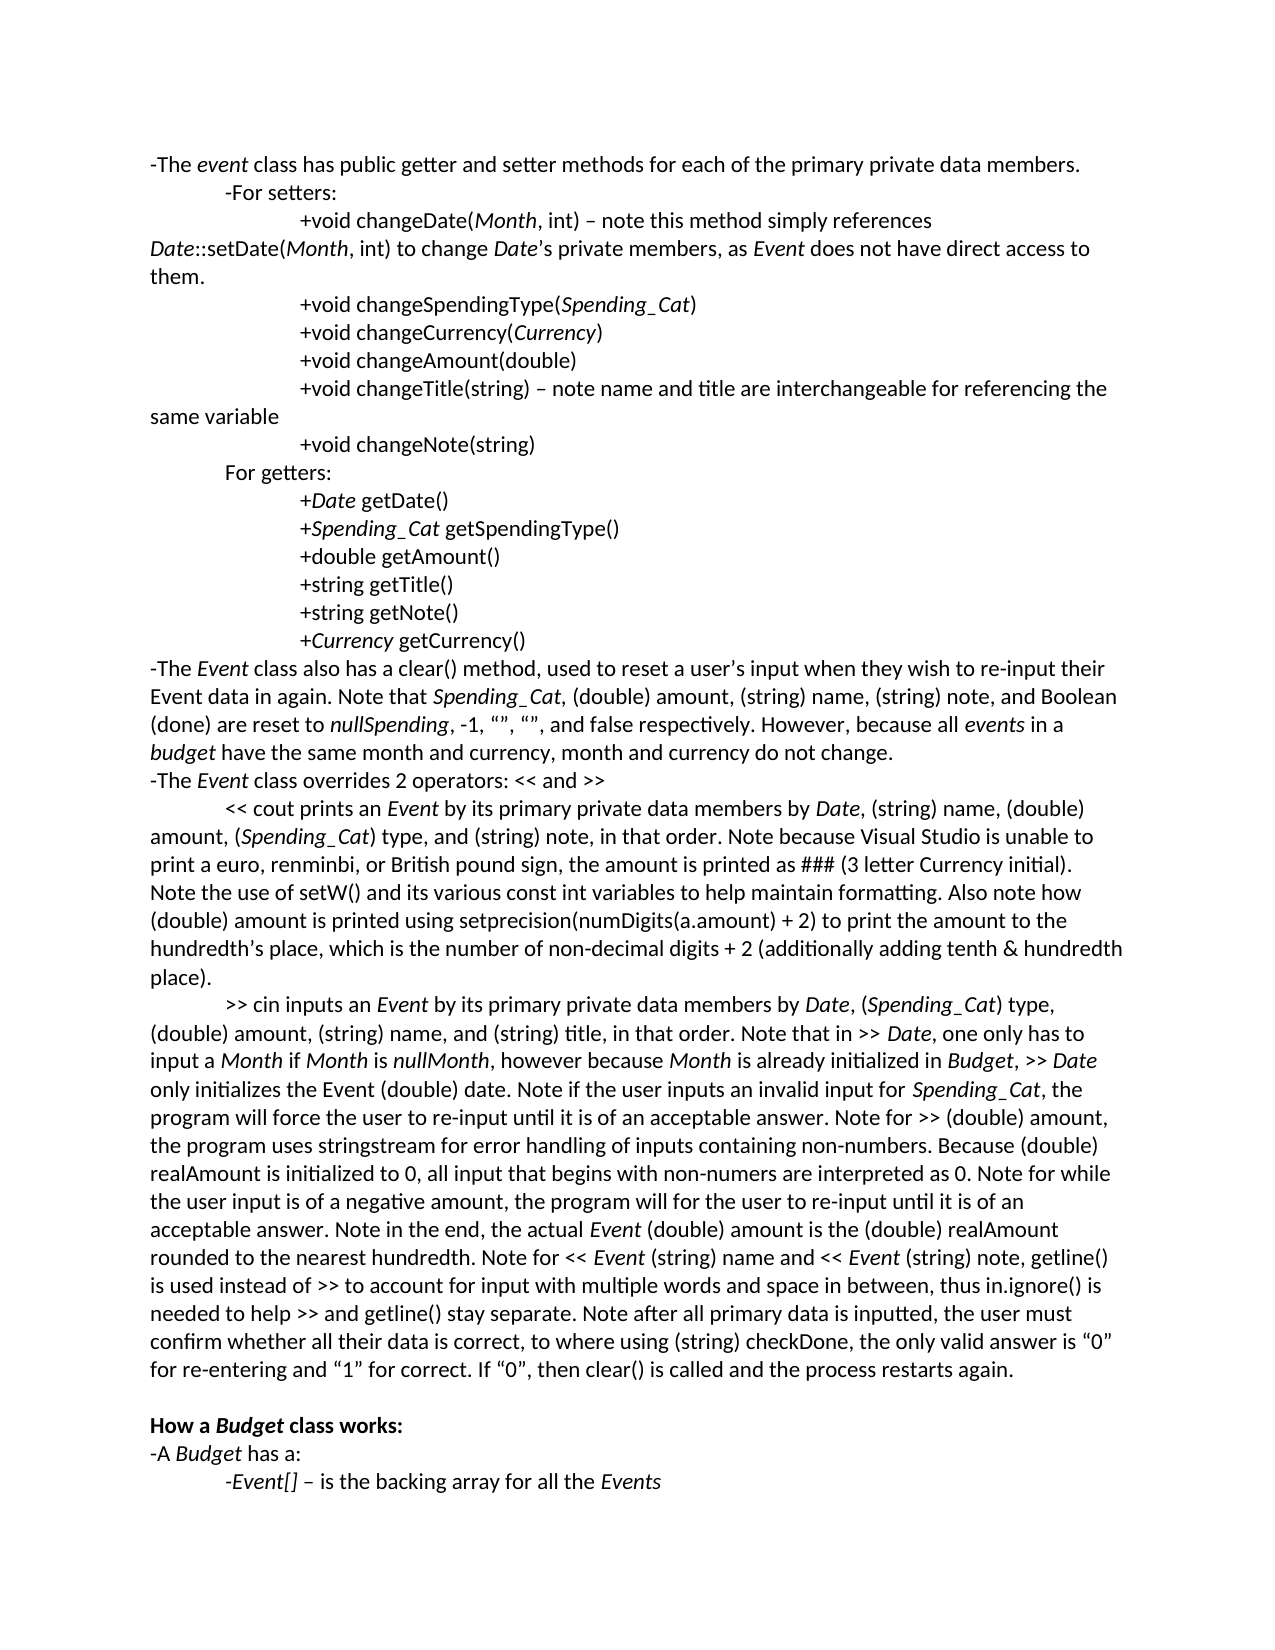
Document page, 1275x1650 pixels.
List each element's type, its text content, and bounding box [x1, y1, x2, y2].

text For getters: [150, 458, 1125, 486]
text -Event[] – is the backing array for all the Events [150, 1467, 1125, 1495]
text +void changeTitle(string) – note name and title are interchangeable for referencing the same variable [150, 374, 1125, 430]
text -For setters: [150, 178, 1125, 206]
text +void changeDate(Month, int) – note this method simply references Date::setDate(Month, int) to change Date’s private members, as Event does not have direct access to them. [150, 206, 1125, 290]
text << cout prints an Event by its primary private data members by Date, (string) name, (double) amount, (Spending_Cat) type, and (string) note, in that order. Note because Visual Studio is unable to print a euro, renminbi, or British pound sign, the amount is printed as ### (3 letter Currency initial). Note the use of setW() and its various const int variables to help maintain formatting. Also note how (double) amount is printed using setprecision(numDigits(a.amount) + 2) to print the amount to the hundredth’s place, which is the number of non-decimal digits + 2 (additionally adding tenth & hundredth place). [150, 794, 1125, 991]
text >> cin inputs an Event by its primary private data members by Date, (Spending_Cat) type, (double) amount, (string) name, and (string) title, in that order. Note that in >> Date, one only has to input a Month if Month is nullMonth, however because Month is already initialized in Budget, >> Date only initializes the Event (double) date. Note if the user inputs an invalid input for Spending_Cat, the program will force the user to re-input until it is of an acceptable answer. Note for >> (double) amount, the program uses stringstream for error handling of inputs containing non-numbers. Because (double) realAmount is initialized to 0, all input that begins with non-numers are interpreted as 0. Note for while the user input is of a negative amount, the program will for the user to re-input until it is of an acceptable answer. Note in the end, the actual Event (double) amount is the (double) realAmount rounded to the nearest hundredth. Note for << Event (string) name and << Event (string) note, getline() is used instead of >> to account for input with multiple words and space in between, thus in.ignore() is needed to help >> and getline() stay separate. Note after all primary data is inputted, the user must confirm whether all their data is correct, to where using (string) checkDone, the only valid answer is “0” for re-entering and “1” for correct. If “0”, then clear() is called and the process restarts again. [150, 991, 1125, 1383]
text +Date getDate() [150, 486, 1125, 514]
text +Spending_Cat getSpendingType() [150, 514, 1125, 542]
text +string getNote() [150, 598, 1125, 626]
text +Currency getCurrency() [150, 626, 1125, 654]
text -The Event class overrides 2 operators: << and >> [150, 766, 1125, 794]
text +void changeSpendingType(Spending_Cat) [150, 290, 1125, 318]
text -A Budget has a: [150, 1439, 1125, 1467]
text -The Event class also has a clear() method, used to reset a user’s input when they wish to re-input their Event data in again. Note that Spending_Cat, (double) amount, (string) name, (string) note, and Boolean (done) are reset to nullSpending, -1, “”, “”, and false respectively. However, because all events in a budget have the same month and currency, month and currency do not change. [150, 654, 1125, 766]
text +double getAmount() [150, 542, 1125, 570]
text +void changeCurrency(Currency) [150, 318, 1125, 346]
text +string getTitle() [150, 570, 1125, 598]
text How a Budget class works: [150, 1411, 1125, 1439]
text +void changeAmount(double) [150, 346, 1125, 374]
text -The event class has public getter and setter methods for each of the primary private data members. [150, 150, 1125, 178]
text +void changeNote(string) [150, 430, 1125, 458]
